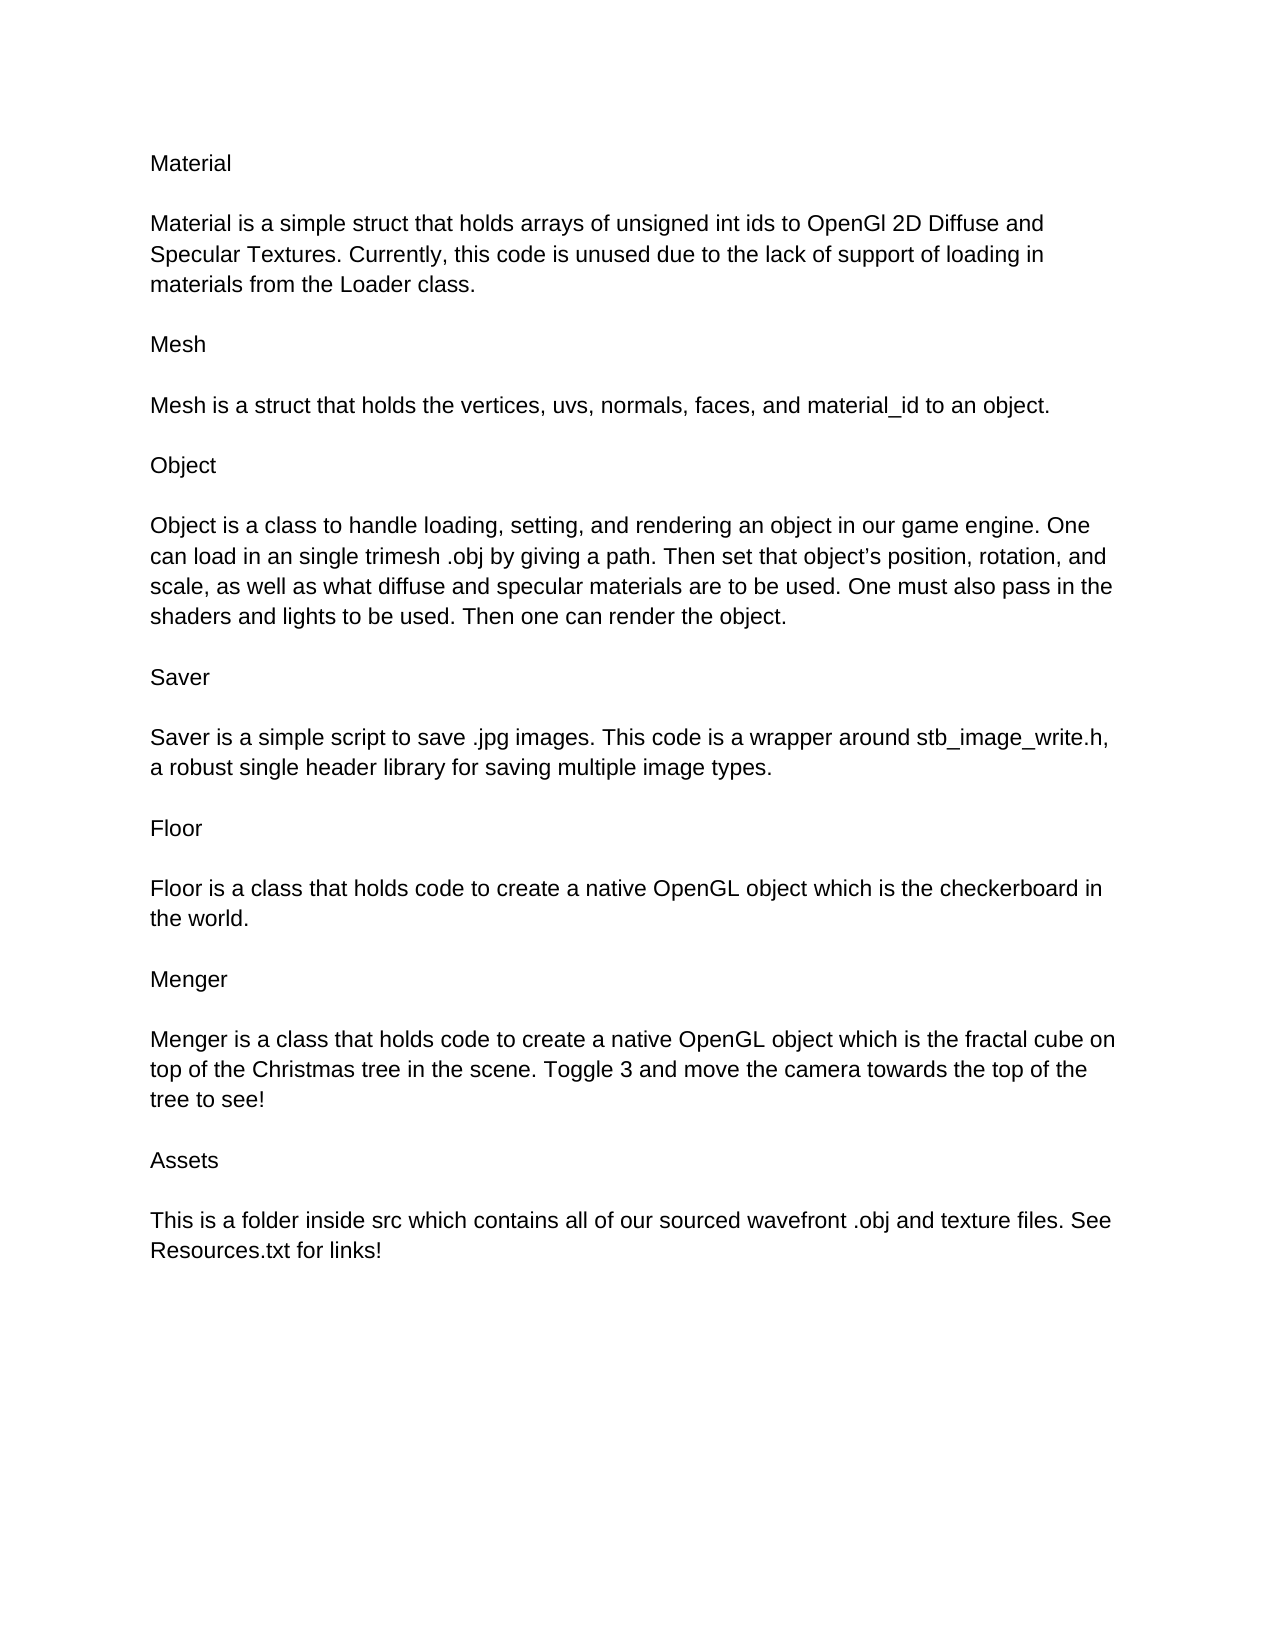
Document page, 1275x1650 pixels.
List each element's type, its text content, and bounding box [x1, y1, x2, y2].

text Material is a simple struct that holds arrays of unsigned int ids to OpenGl 2D Diffuse and Specular Textures. Currently, this code is unused due to the lack of support of loading in materials from the Loader class. [150, 210, 1125, 297]
text Object [150, 452, 1125, 478]
text Saver is a simple script to save .jpg images. This code is a wrapper around stb_image_write.h, a robust single header library for saving multiple image types. [150, 724, 1125, 781]
text Menger [150, 966, 1125, 992]
text This is a folder inside src which contains all of our sourced wavefront .obj and texture files. See Resources.txt for links! [150, 1207, 1125, 1264]
text Mesh [150, 331, 1125, 358]
text Material [150, 150, 1125, 176]
text Floor [150, 814, 1125, 841]
text Floor is a class that holds code to create a native OpenGL object which is the checkerboard in the world. [150, 875, 1125, 932]
text Object is a class to handle loading, setting, and rendering an object in our game engine. One can load in an single trimesh .obj by giving a path. Then set that object’s position, rotation, and scale, as well as what diffuse and specular materials are to be used. One must also pass in the shaders and lights to be used. Then one can render the object. [150, 512, 1125, 629]
text Mesh is a struct that holds the vertices, uvs, normals, faces, and material_id to an object. [150, 392, 1125, 418]
text Menger is a class that holds code to create a native OpenGL object which is the fractal cube on top of the Christmas tree in the scene. Toggle 3 and move the camera towards the top of the tree to see! [150, 1026, 1125, 1113]
text Saver [150, 663, 1125, 690]
text Assets [150, 1147, 1125, 1173]
